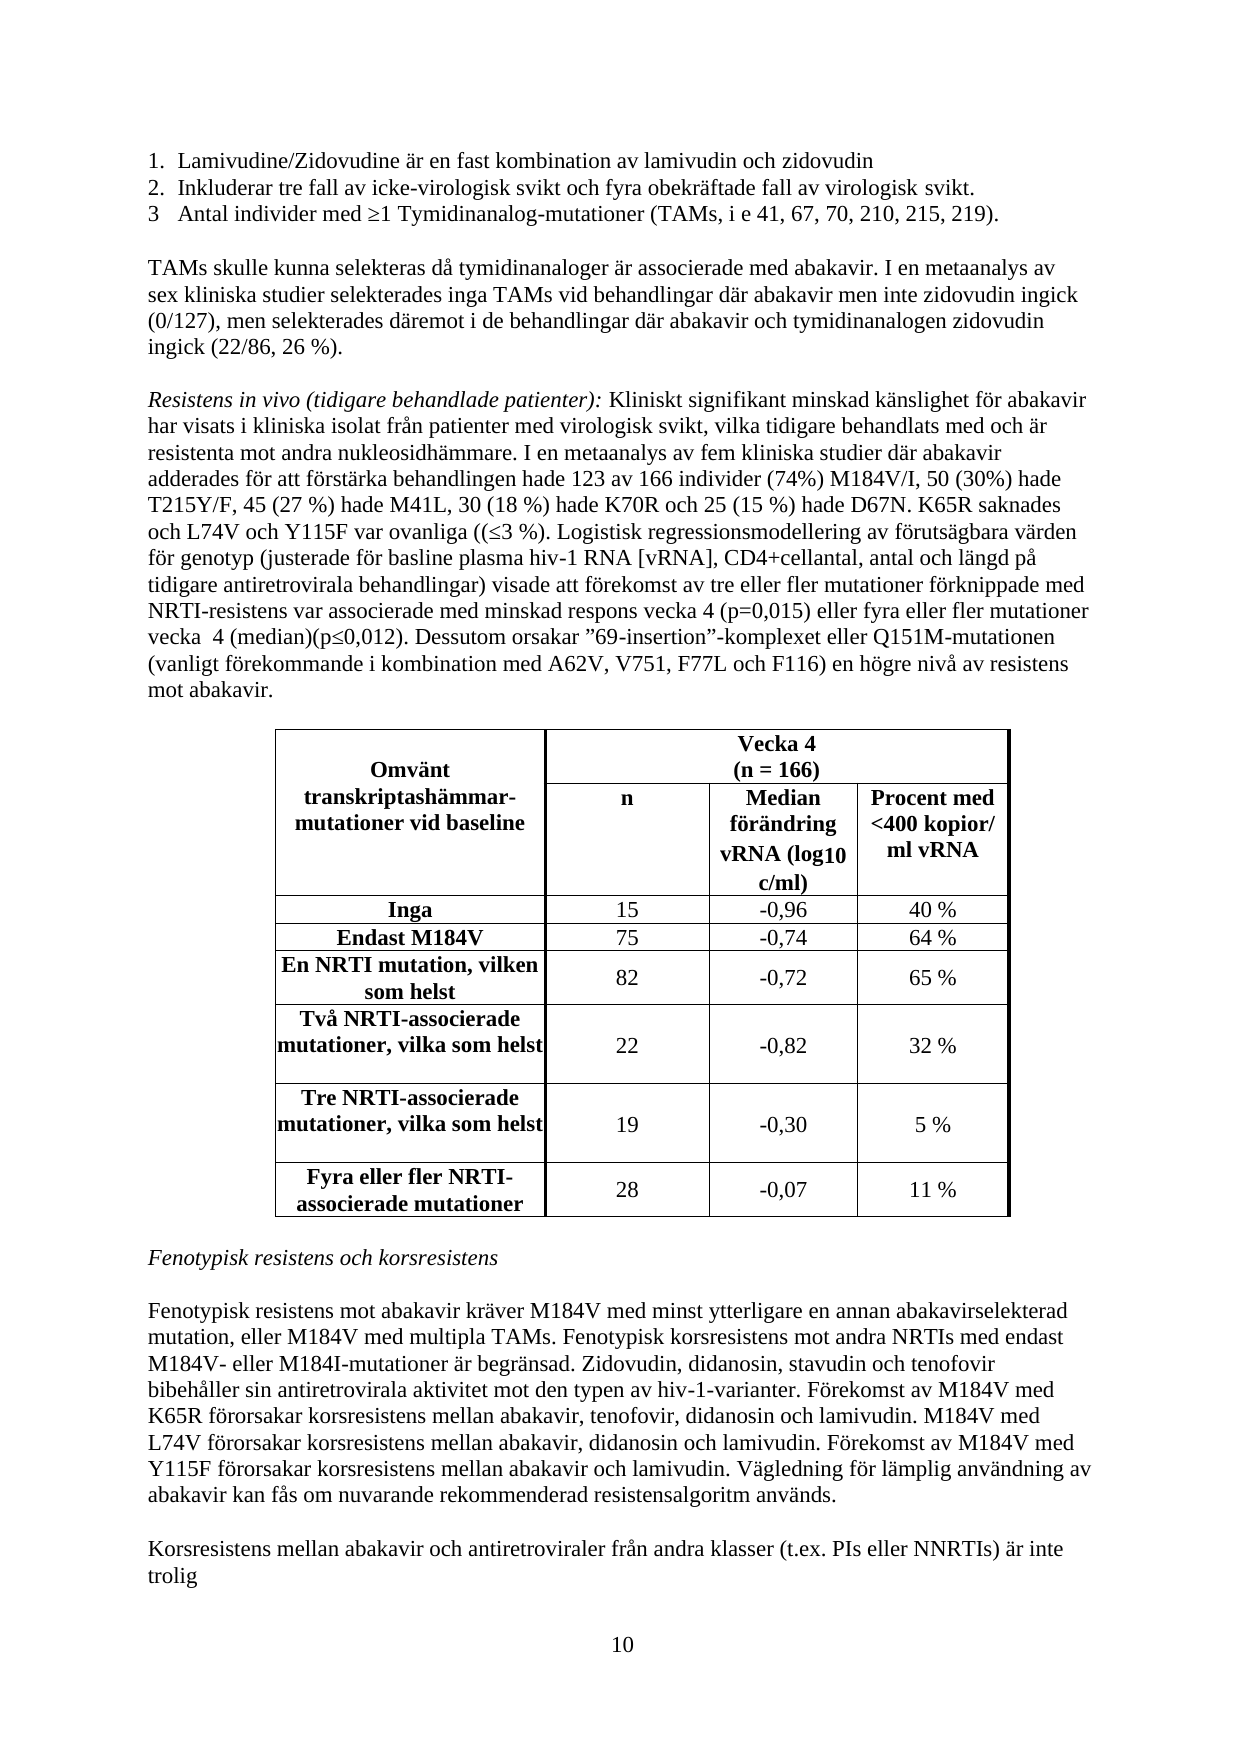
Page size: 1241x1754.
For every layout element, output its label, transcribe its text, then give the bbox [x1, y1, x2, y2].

table_cell 15 [547, 896, 709, 923]
table_cell n [547, 784, 709, 895]
text Resistens in vivo (tidigare behandlade patienter): Kliniskt signifikant minskad känslighet för abakavir har visats i kliniska isolat från patienter med virologisk svikt, vilka tidigare behandlats med och är resistenta mot andra nukleosidhämmare. I en metaanalys av fem kliniska studier där abakavir adderades för att förstärka behandlingen hade 123 av 166 individer (74%) M184V/I, 50 (30%) hade T215Y/F, 45 (27 %) hade M41L, 30 (18 %) hade K70R och 25 (15 %) hade D67N. K65R saknades och L74V och Y115F var ovanliga ((≤3 %). Logistisk regressionsmodellering av förutsägbara värden för genotyp (justerade för basline plasma hiv-1 RNA [vRNA], CD4+cellantal, antal och längd på tidigare antiretrovirala behandlingar) visade att förekomst av tre eller fler mutationer förknippade med NRTI-resistens var associerade med minskad respons vecka 4 (p=0,015) eller fyra eller fler mutationer vecka 4 (median)(p≤0,012). Dessutom orsakar ”69-insertion”-komplexet eller Q151M-mutationen (vanligt förekommande i kombination med A62V, V751, F77L och F116) en högre nivå av resistens mot abakavir. [148, 386, 1093, 702]
table_cell En NRTI mutation, vilken som helst [276, 951, 544, 1004]
table_cell 40 % [858, 896, 1007, 923]
table_cell -0,72 [710, 951, 857, 1004]
table_cell 19 [547, 1084, 709, 1162]
table_cell 64 % [858, 924, 1007, 950]
table_cell 75 [547, 924, 709, 950]
table_cell Fyra eller fler NRTI- associerade mutationer [276, 1163, 544, 1216]
table_cell 5 % [858, 1084, 1007, 1162]
table_cell Tre NRTI-associerade mutationer, vilka som helst [276, 1084, 544, 1162]
table_cell 28 [547, 1163, 709, 1216]
text TAMs skulle kunna selekteras då tymidinanaloger är associerade med abakavir. I en metaanalys av sex kliniska studier selekterades inga TAMs vid behandlingar där abakavir men inte zidovudin ingick (0/127), men selekterades däremot i de behandlingar där abakavir och tymidinanalogen zidovudin ingick (22/86, 26 %). [148, 254, 1093, 360]
list Lamivudine/Zidovudine är en fast kombination av lamivudin och zidovudin [148, 148, 1093, 174]
text Fenotypisk resistens och korsresistens [148, 1244, 1093, 1271]
text 3 Antal individer med ≥1 Tymidinanalog-mutationer (TAMs, i e 41, 67, 70, 210, 215, 219). [148, 200, 1093, 227]
table_cell Procent med <400 kopior/ml vRNA [858, 784, 1007, 895]
text Korsresistens mellan abakavir och antiretroviraler från andra klasser (t.ex. PIs eller NNRTIs) är inte trolig [148, 1535, 1093, 1588]
table_cell -0,74 [710, 924, 857, 950]
table_cell -0,30 [710, 1084, 857, 1162]
table_cell -0,96 [710, 896, 857, 923]
table_header Vecka 4 (n = 166) [547, 730, 1007, 783]
table_cell Inga [276, 896, 544, 923]
table_cell -0,82 [710, 1005, 857, 1083]
table_cell 11 % [858, 1163, 1007, 1216]
table_cell 32 % [858, 1005, 1007, 1083]
list Inkluderar tre fall av icke-virologisk svikt och fyra obekräftade fall av virologisk svikt. [148, 174, 1093, 200]
table_cell Två NRTI-associerade mutationer, vilka som helst [276, 1005, 544, 1083]
text Fenotypisk resistens mot abakavir kräver M184V med minst ytterligare en annan abakavirselekterad mutation, eller M184V med multipla TAMs. Fenotypisk korsresistens mot andra NRTIs med endast M184V- eller M184I-mutationer är begränsad. Zidovudin, didanosin, stavudin och tenofovir bibehåller sin antiretrovirala aktivitet mot den typen av hiv-1-varianter. Förekomst av M184V med K65R förorsakar korsresistens mellan abakavir, tenofovir, didanosin och lamivudin. M184V med L74V förorsakar korsresistens mellan abakavir, didanosin och lamivudin. Förekomst av M184V med Y115F förorsakar korsresistens mellan abakavir och lamivudin. Vägledning för lämplig användning av abakavir kan fås om nuvarande rekommenderad resistensalgoritm används. [148, 1297, 1093, 1508]
table_cell Median förändring vRNA (log10 c/ml) [710, 784, 857, 895]
table_cell -0,07 [710, 1163, 857, 1216]
table_cell 82 [547, 951, 709, 1004]
table_header Omvänt transkriptashämmar- mutationer vid baseline [276, 730, 544, 895]
table_cell 22 [547, 1005, 709, 1083]
table_cell Endast M184V [276, 924, 544, 950]
table_cell 65 % [858, 951, 1007, 1004]
